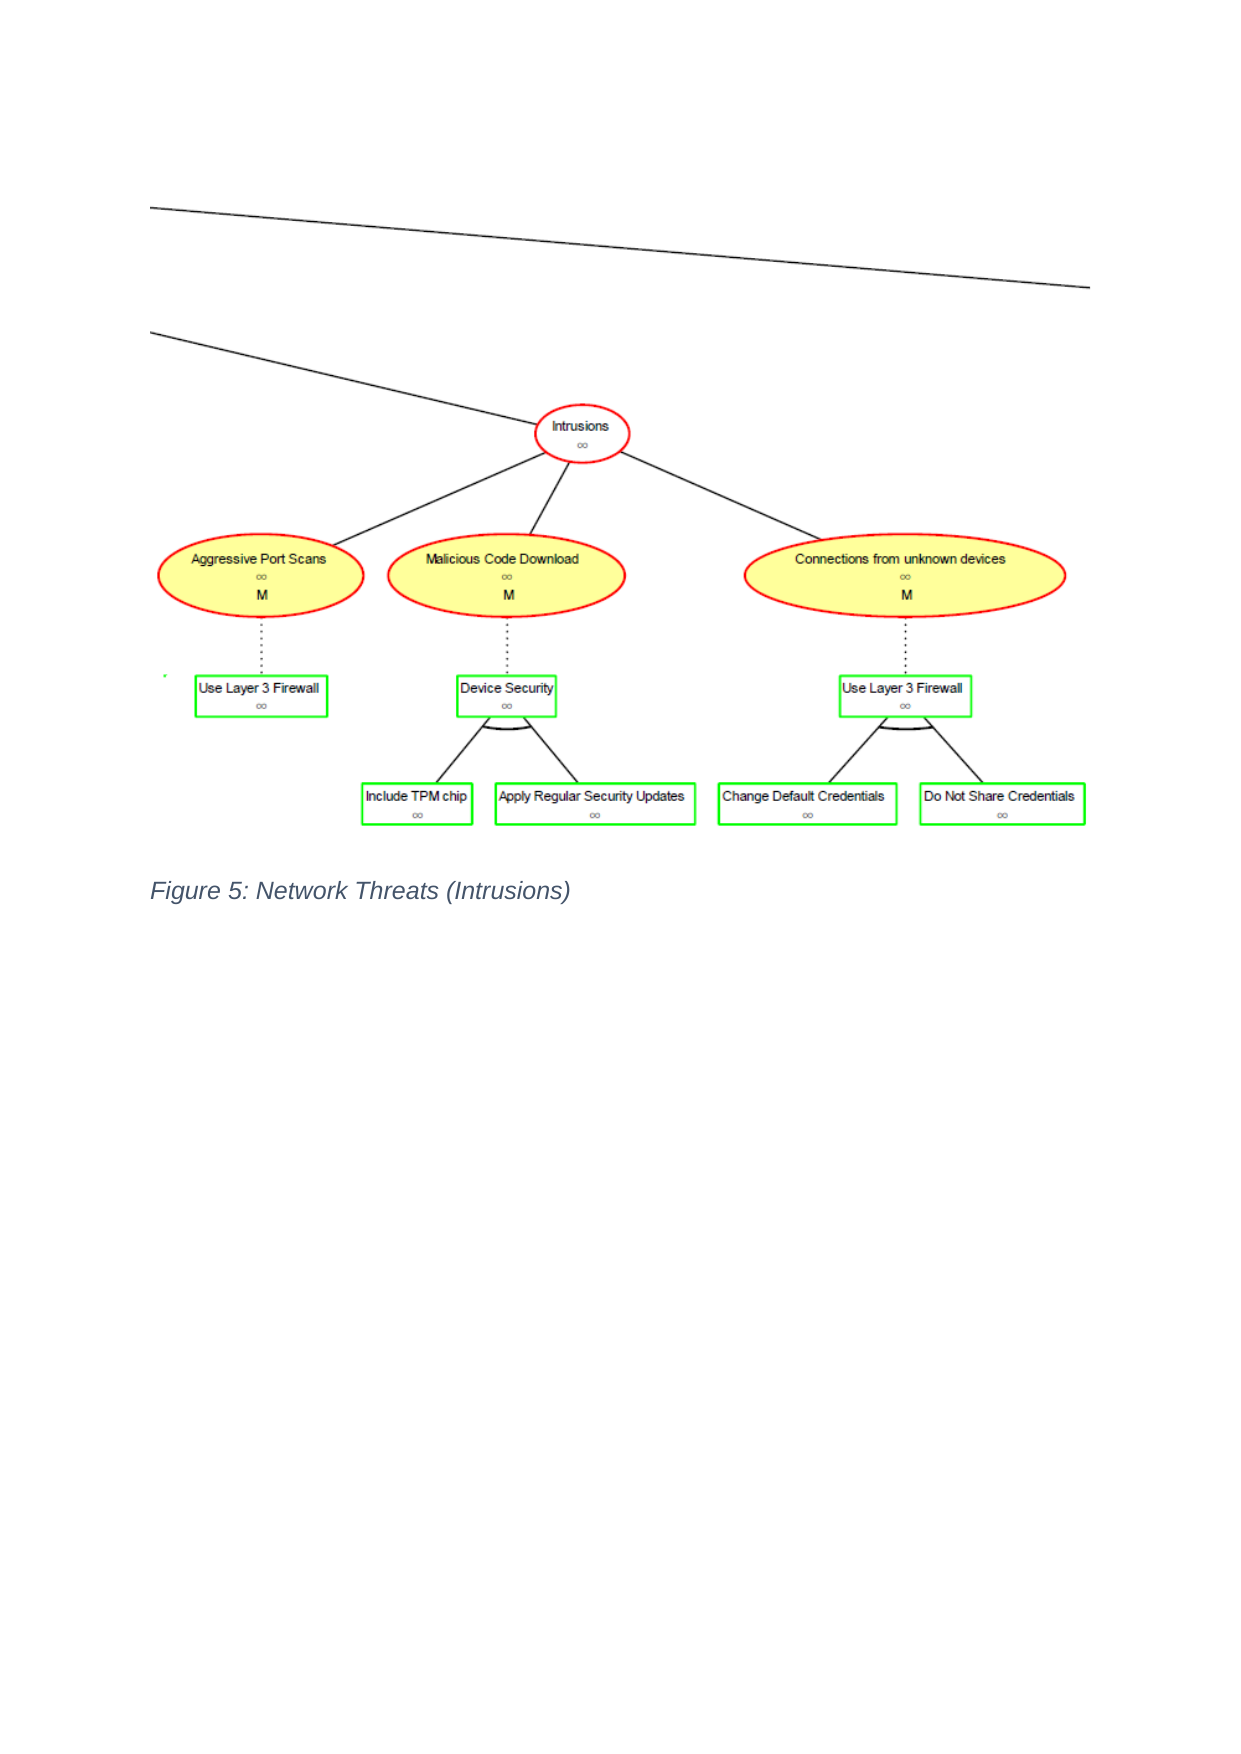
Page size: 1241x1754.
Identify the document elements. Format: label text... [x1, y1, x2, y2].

picture [150, 150, 1091, 832]
